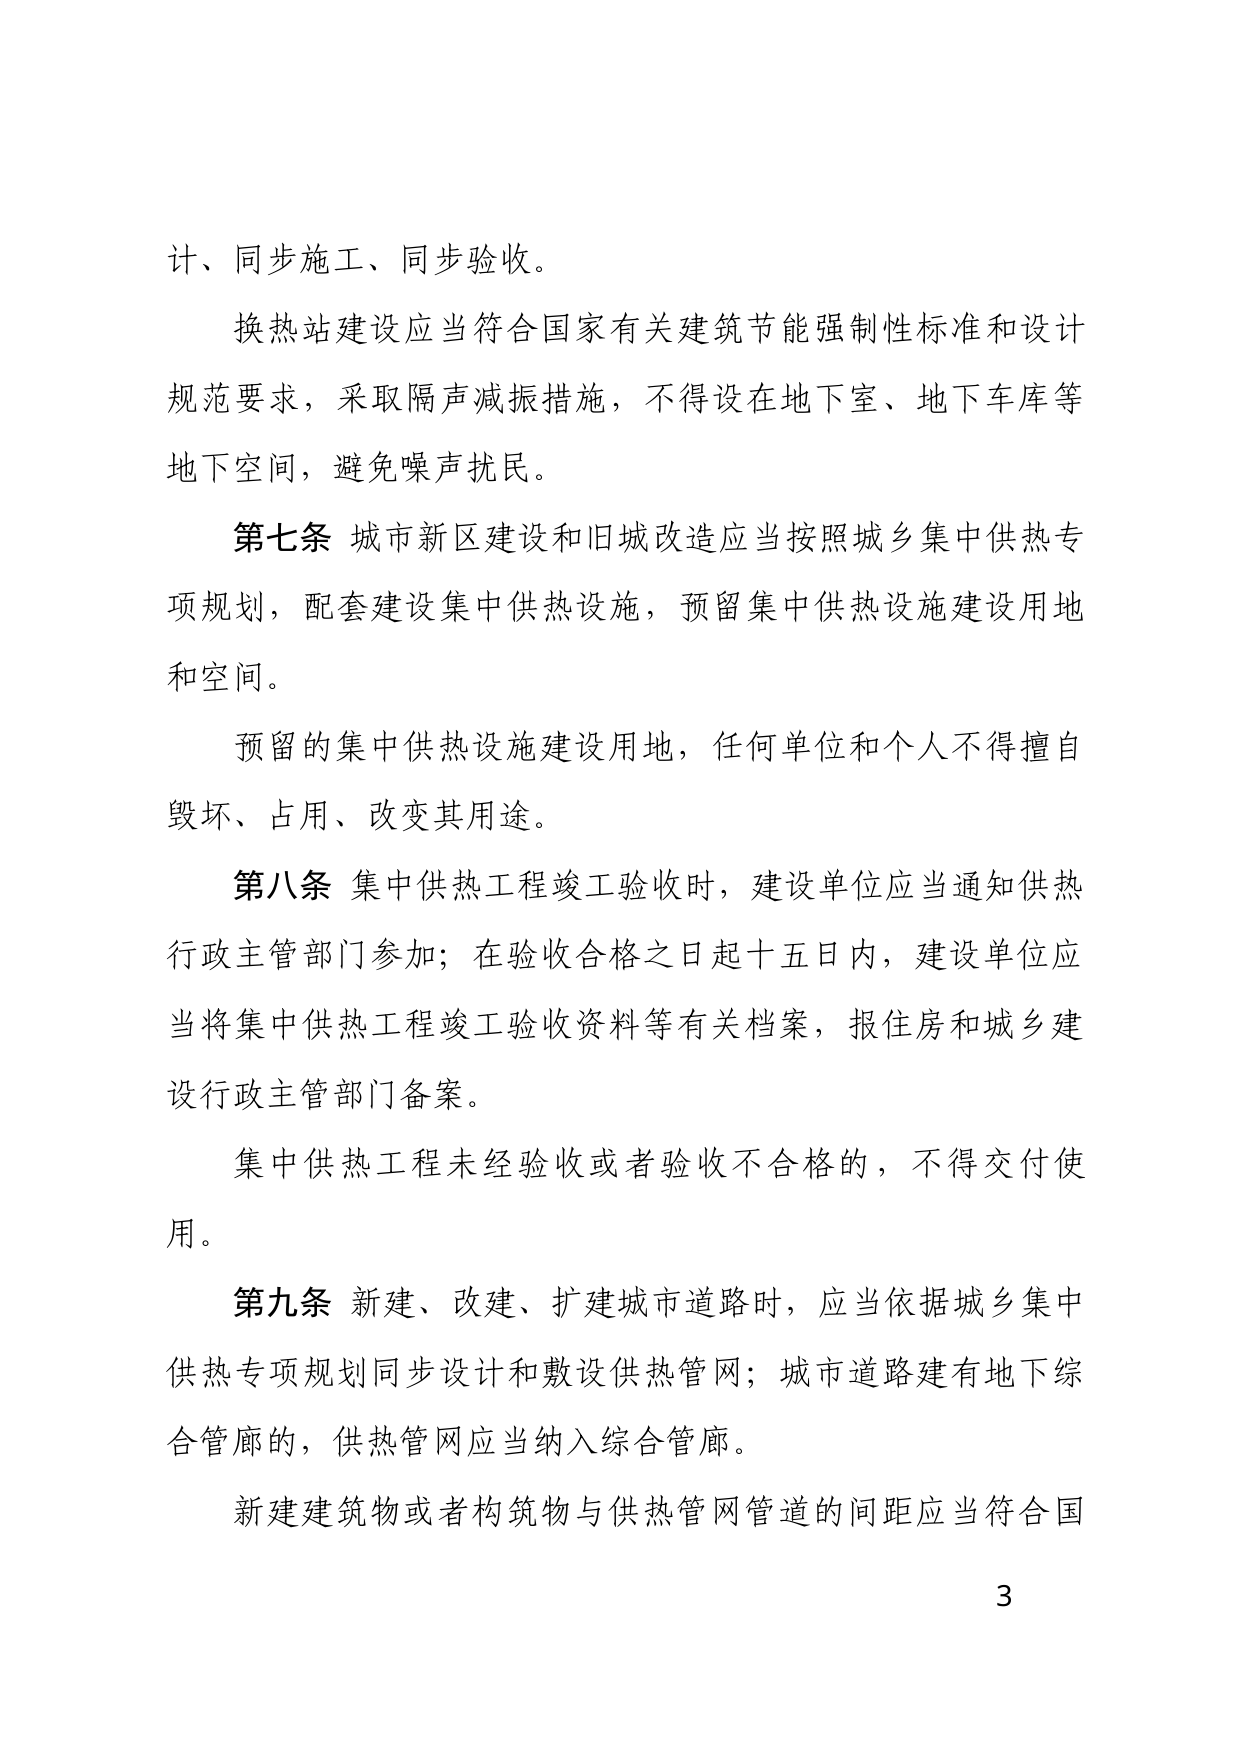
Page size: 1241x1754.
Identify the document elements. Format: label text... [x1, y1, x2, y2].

text 换热站建设应当符合国家有关建筑节能强制性标准和设计规范要求，采取隔声减振措施，不得设在地下室、地下车库等地下空间，避免噪声扰民。 [165, 291, 1087, 500]
text 集中供热工程未经验收或者验收不合格的，不得交付使用。 [165, 1126, 1087, 1266]
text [165, 1474, 1087, 1544]
text 第七条 城市新区建设和旧城改造应当按照城乡集中供热专项规划，配套建设集中供热设施，预留集中供热设施建设用地和空间。 [165, 500, 1087, 709]
text 预留的集中供热设施建设用地，任何单位和个人不得擅自毁坏、占用、改变其用途。 [165, 709, 1087, 848]
text 第九条 新建、改建、扩建城市道路时，应当依据城乡集中供热专项规划同步设计和敷设供热管网；城市道路建有地下综合管廊的，供热管网应当纳入综合管廊。 [165, 1266, 1087, 1474]
text 第八条 集中供热工程竣工验收时，建设单位应当通知供热行政主管部门参加；在验收合格之日起十五日内，建设单位应当将集中供热工程竣工验收资料等有关档案，报住房和城乡建设行政主管部门备案。 [165, 848, 1087, 1126]
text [165, 222, 1087, 291]
